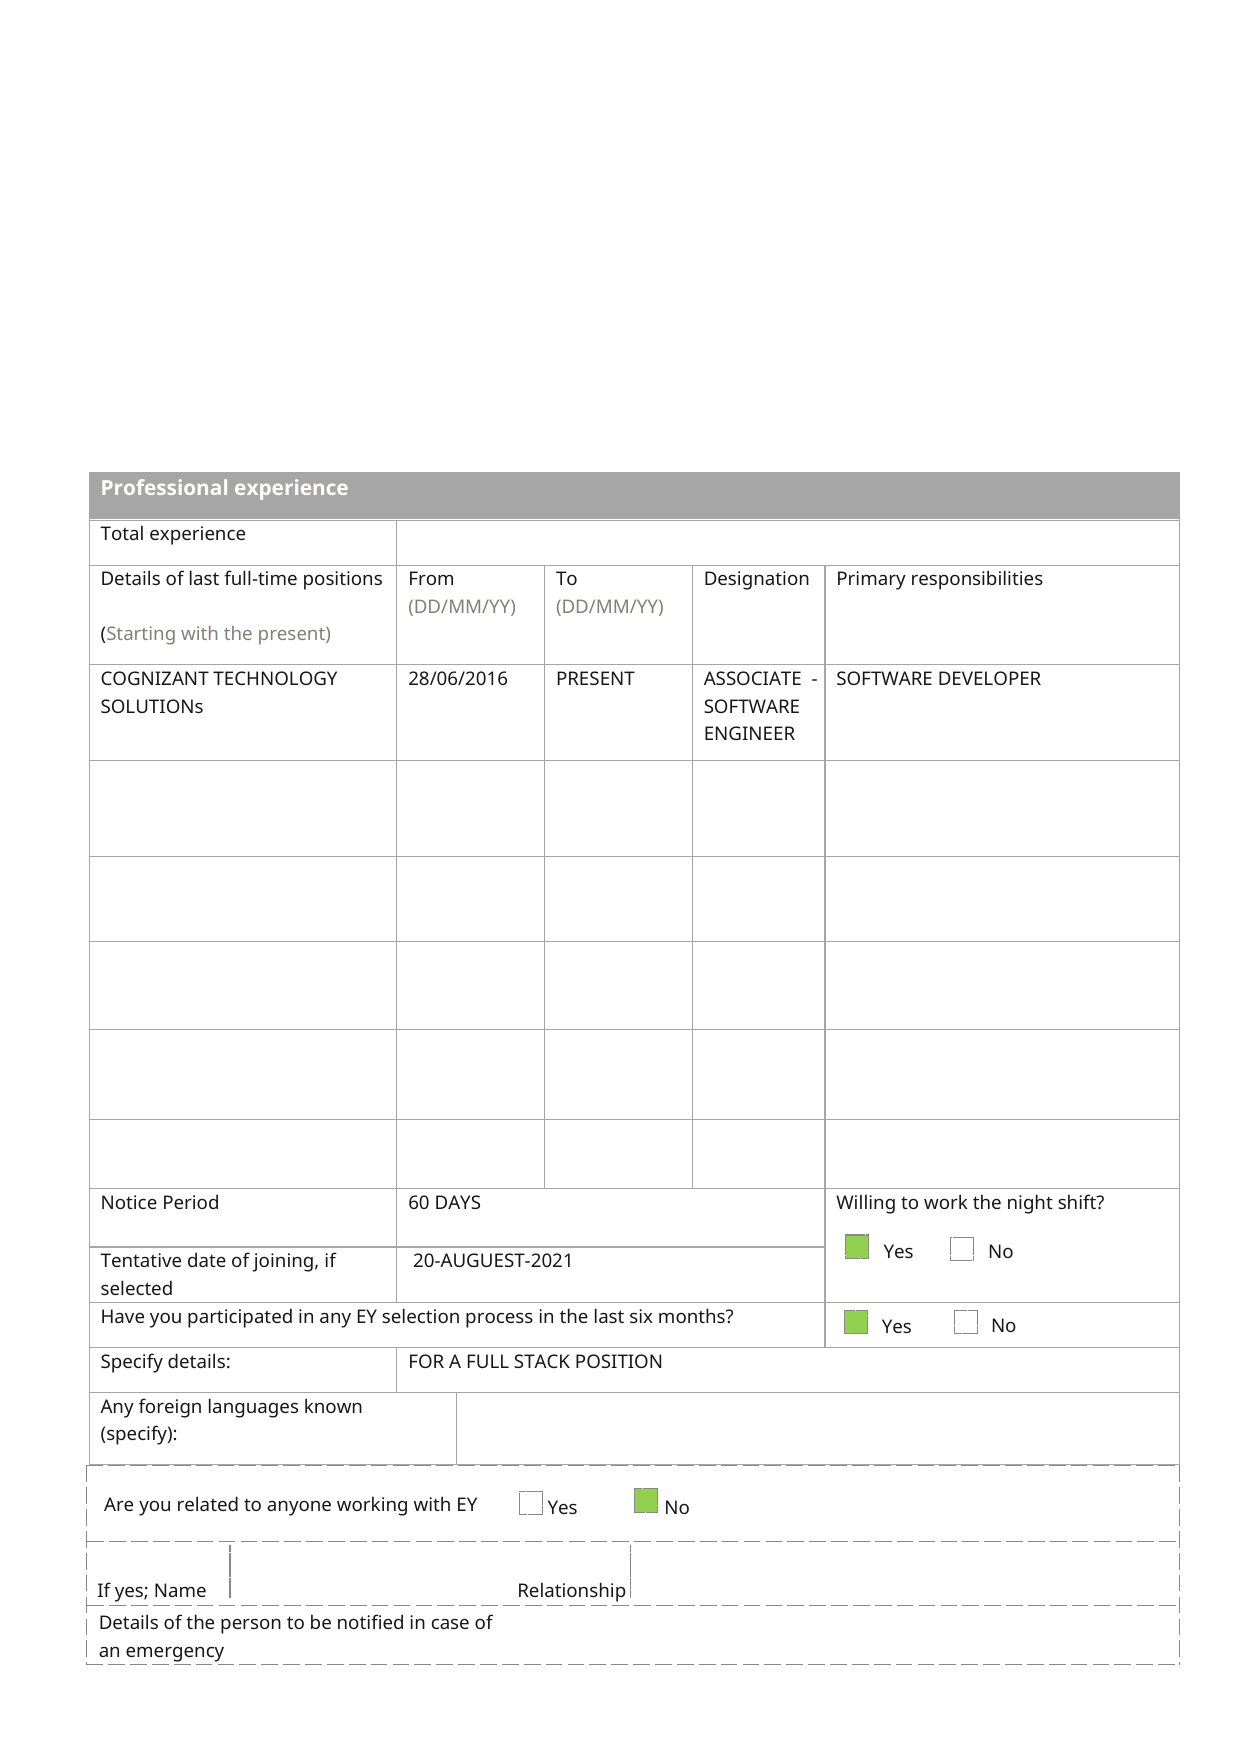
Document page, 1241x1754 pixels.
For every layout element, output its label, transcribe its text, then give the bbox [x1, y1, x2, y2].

table_header Professional experience [90, 473, 1179, 519]
table_cell To (DD/MM/YY) [545, 566, 692, 664]
table_cell Relationship [519, 1541, 1179, 1605]
table_cell [826, 942, 1179, 1029]
table_cell [545, 1120, 692, 1188]
table_cell PRESENT [545, 665, 692, 760]
table_cell [826, 857, 1179, 941]
table_cell [826, 761, 1179, 856]
table_cell [693, 1120, 824, 1188]
table_cell [693, 942, 824, 1029]
table_cell [457, 1393, 1179, 1464]
table_cell [826, 1030, 1179, 1119]
table_cell [397, 1030, 544, 1119]
table_cell [826, 1120, 1179, 1188]
table_cell [519, 1605, 1179, 1664]
table_cell Have you participated in any EY selection process in the last six months? [90, 1303, 824, 1347]
table_cell [397, 521, 1179, 564]
table_cell [545, 1030, 692, 1119]
table_cell [90, 942, 396, 1029]
table_cell [693, 761, 824, 856]
table_cell FOR A FULL STACK POSITION [397, 1348, 1179, 1392]
table_cell SOFTWARE DEVELOPER [826, 665, 1179, 760]
table_cell 60 DAYS [397, 1189, 824, 1246]
table_cell Willing to work the night shift? [826, 1189, 1179, 1302]
table_cell Specify details: [90, 1348, 396, 1392]
table_cell [693, 1030, 824, 1119]
table_cell [693, 857, 824, 941]
table_cell Details of last full-time positions (Starting with the present) [90, 566, 396, 664]
table_cell [90, 1030, 396, 1119]
table_cell Tentative date of joining, if selected [90, 1248, 396, 1302]
table_cell [397, 942, 544, 1029]
table_cell Primary responsibilities [826, 566, 1179, 664]
table_cell 20-AUGUEST-2021 [397, 1248, 824, 1302]
table_header Yes No [519, 1465, 1179, 1541]
table_cell COGNIZANT TECHNOLOGY SOLUTIONs [90, 665, 396, 760]
table_cell Notice Period [90, 1189, 396, 1246]
table_cell [397, 857, 544, 941]
table_cell [397, 1120, 544, 1188]
table_header Are you related to anyone working with EY [87, 1465, 519, 1541]
table_cell [545, 857, 692, 941]
table_cell Total experience [90, 521, 396, 564]
table_cell 28/06/2016 [397, 665, 544, 760]
table_cell If yes; Name [87, 1541, 519, 1605]
table_cell [90, 761, 396, 856]
table_cell [90, 1120, 396, 1188]
table_cell From (DD/MM/YY) [397, 566, 544, 664]
table_cell Details of the person to be notified in case of an emergency [87, 1605, 519, 1664]
table_cell [826, 1303, 1179, 1347]
table_cell [545, 942, 692, 1029]
table_cell Designation [693, 566, 824, 664]
table_cell [545, 761, 692, 856]
table_cell ASSOCIATE -SOFTWARE ENGINEER [693, 665, 824, 760]
table_cell [397, 761, 544, 856]
table_cell Any foreign languages known (specify): [90, 1393, 456, 1464]
table_cell [90, 857, 396, 941]
